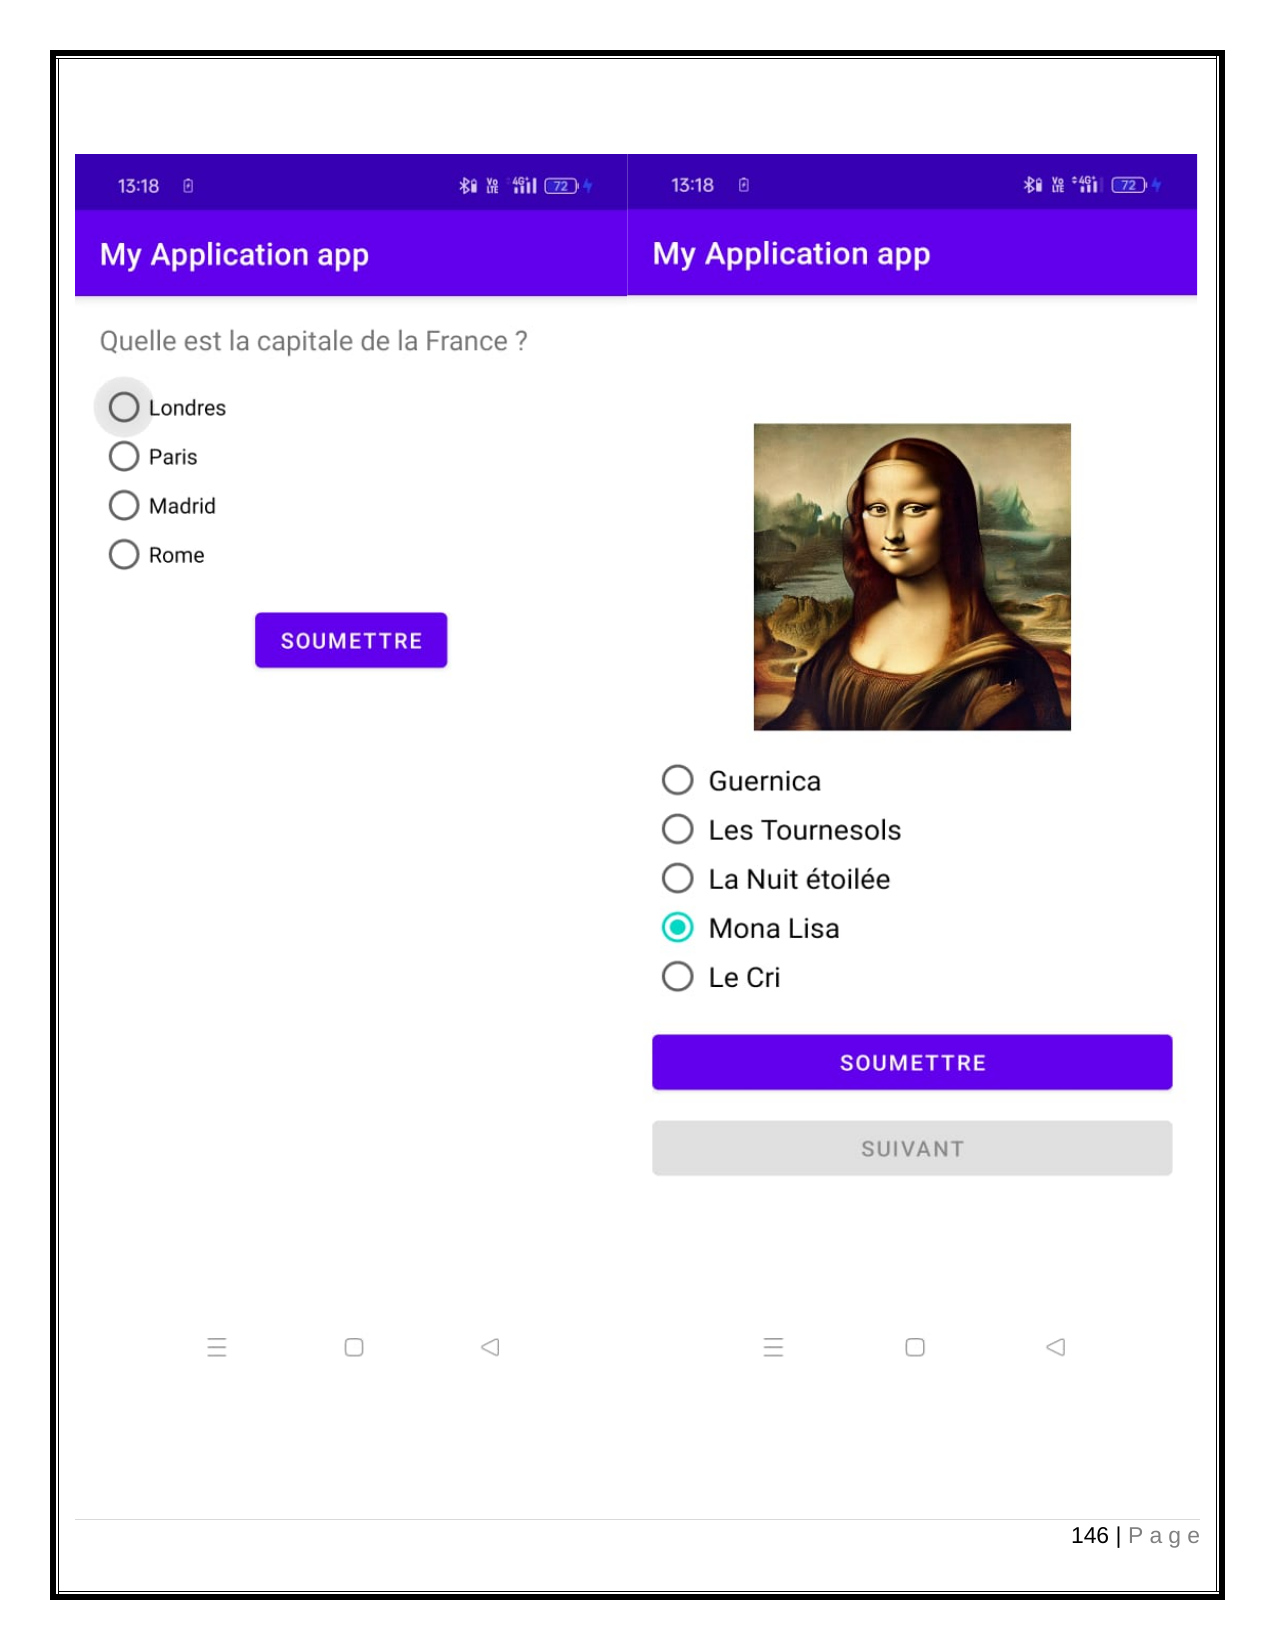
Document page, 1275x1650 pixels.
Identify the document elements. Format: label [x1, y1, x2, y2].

picture [75, 154, 1198, 1381]
